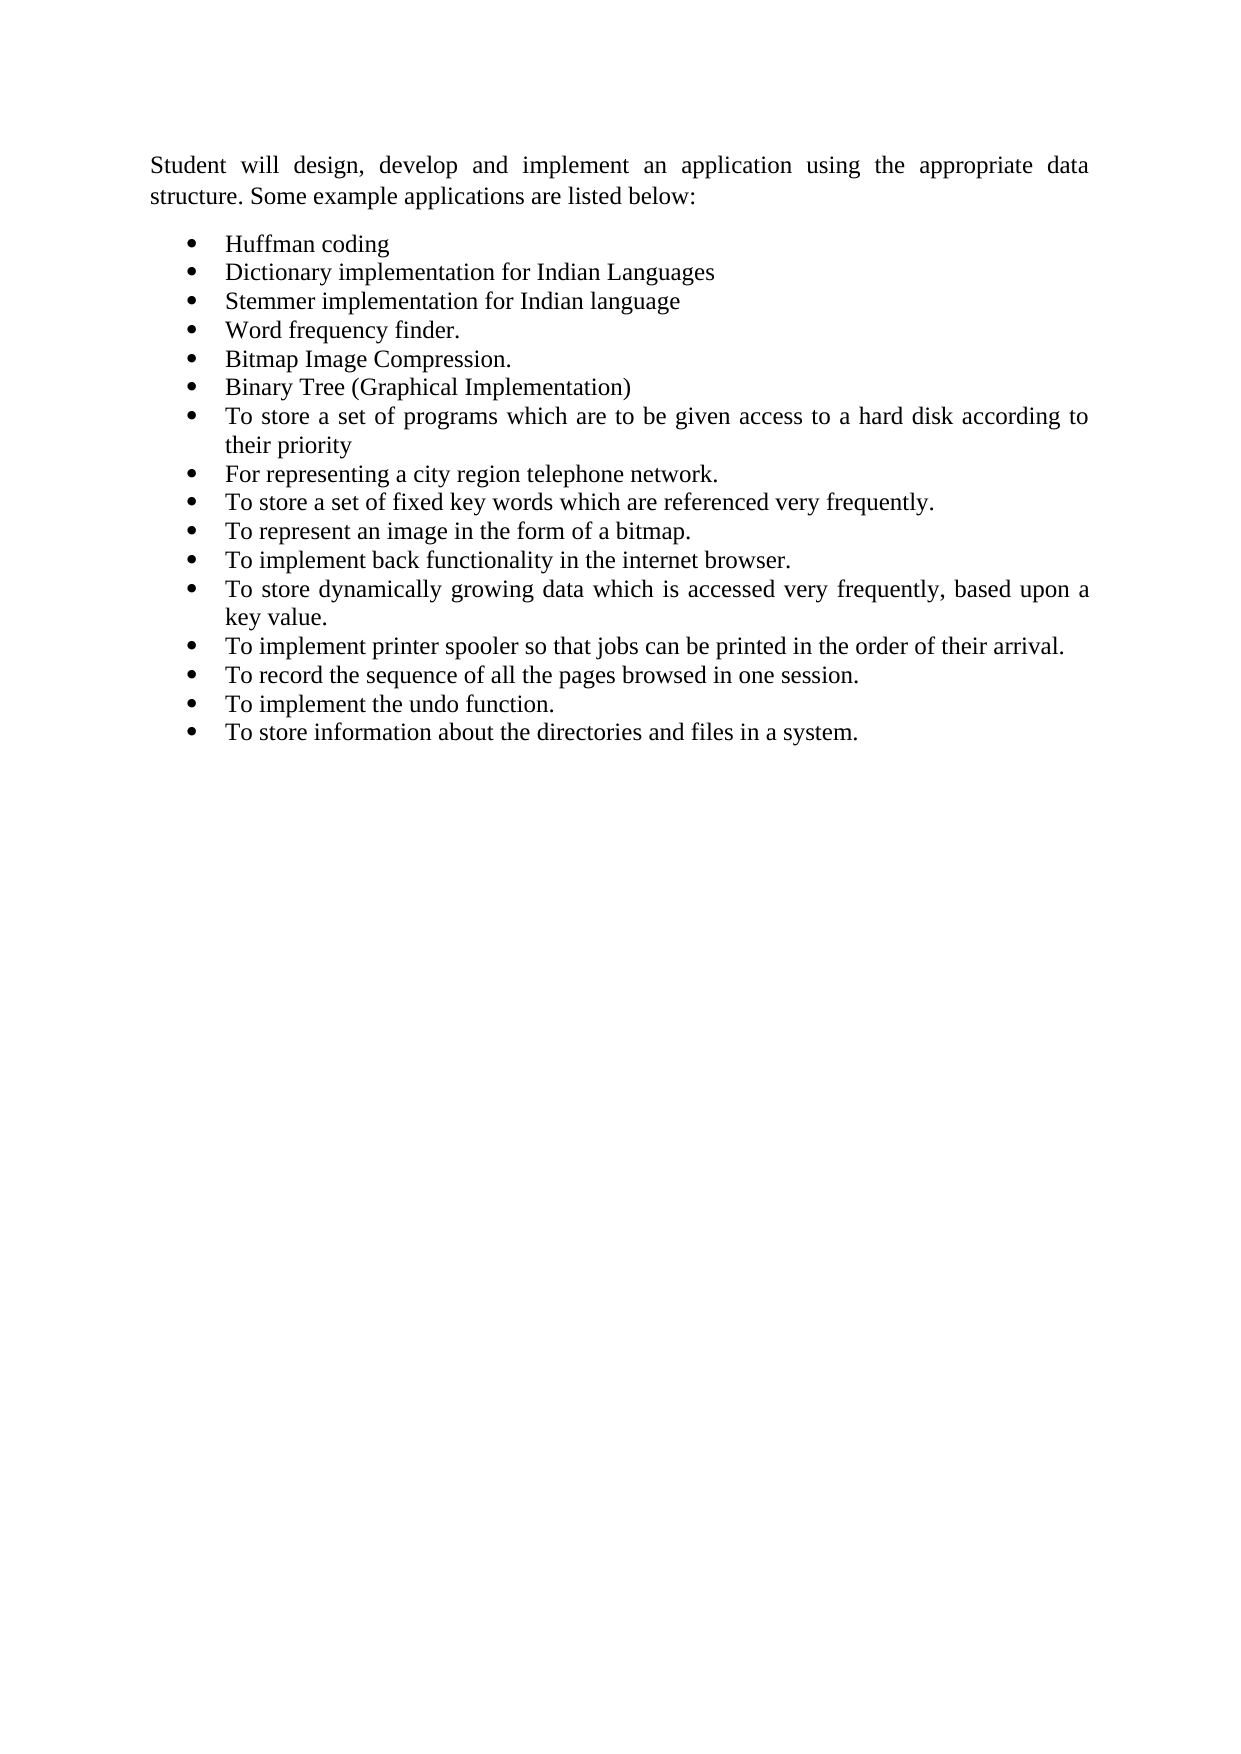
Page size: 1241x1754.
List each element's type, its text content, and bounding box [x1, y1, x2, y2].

list To implement back functionality in the internet browser. [187, 545, 1090, 574]
list To store dynamically growing data which is accessed very frequently, based upon a key value. [187, 574, 1090, 631]
list Word frequency finder. [187, 315, 1090, 344]
text Student will design, develop and implement an application using the appropriate data structure. Some example applications are listed below: [150, 150, 1090, 210]
list To store a set of fixed key words which are referenced very frequently. [187, 487, 1090, 516]
list To implement printer spooler so that jobs can be printed in the order of their arrival. [187, 631, 1090, 660]
list To store a set of programs which are to be given access to a hard disk according to their priority [187, 401, 1090, 459]
list Binary Tree (Graphical Implementation) [187, 372, 1090, 401]
list Dictionary implementation for Indian Languages [187, 257, 1090, 286]
list For representing a city region telephone network. [187, 459, 1090, 487]
list To represent an image in the form of a bitmap. [187, 516, 1090, 545]
list To record the sequence of all the pages browsed in one session. [187, 660, 1090, 689]
list To implement the undo function. [187, 689, 1090, 717]
list Huffman coding [187, 229, 1090, 257]
list Bitmap Image Compression. [187, 344, 1090, 372]
list To store information about the directories and files in a system. [187, 717, 1090, 746]
list Stemmer implementation for Indian language [187, 286, 1090, 315]
